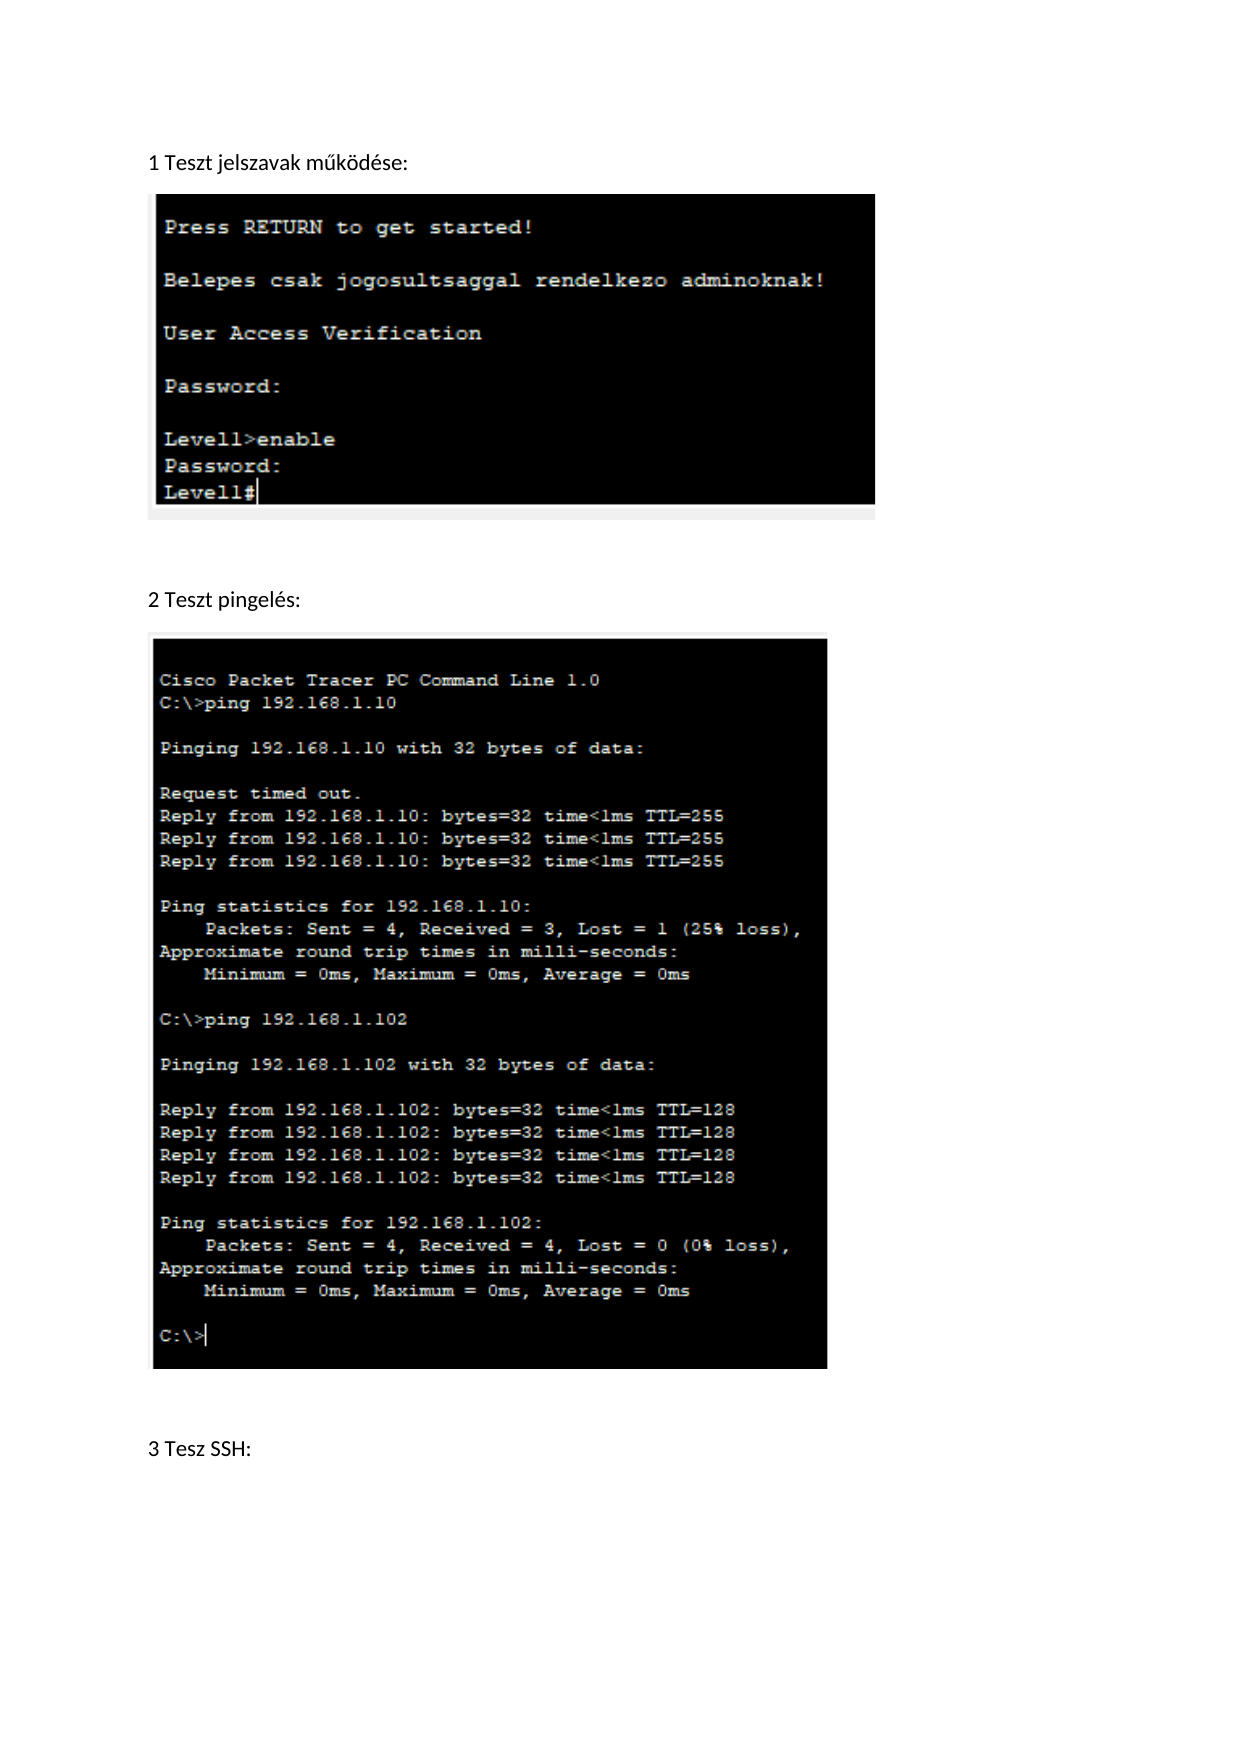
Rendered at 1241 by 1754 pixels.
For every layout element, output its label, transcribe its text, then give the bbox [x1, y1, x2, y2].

text 3 Tesz SSH: [148, 1434, 1093, 1462]
picture [147, 632, 828, 1369]
picture [147, 194, 876, 520]
text 2 Teszt pingelés: [148, 585, 1093, 613]
text 1 Teszt jelszavak működése: [148, 148, 1093, 176]
